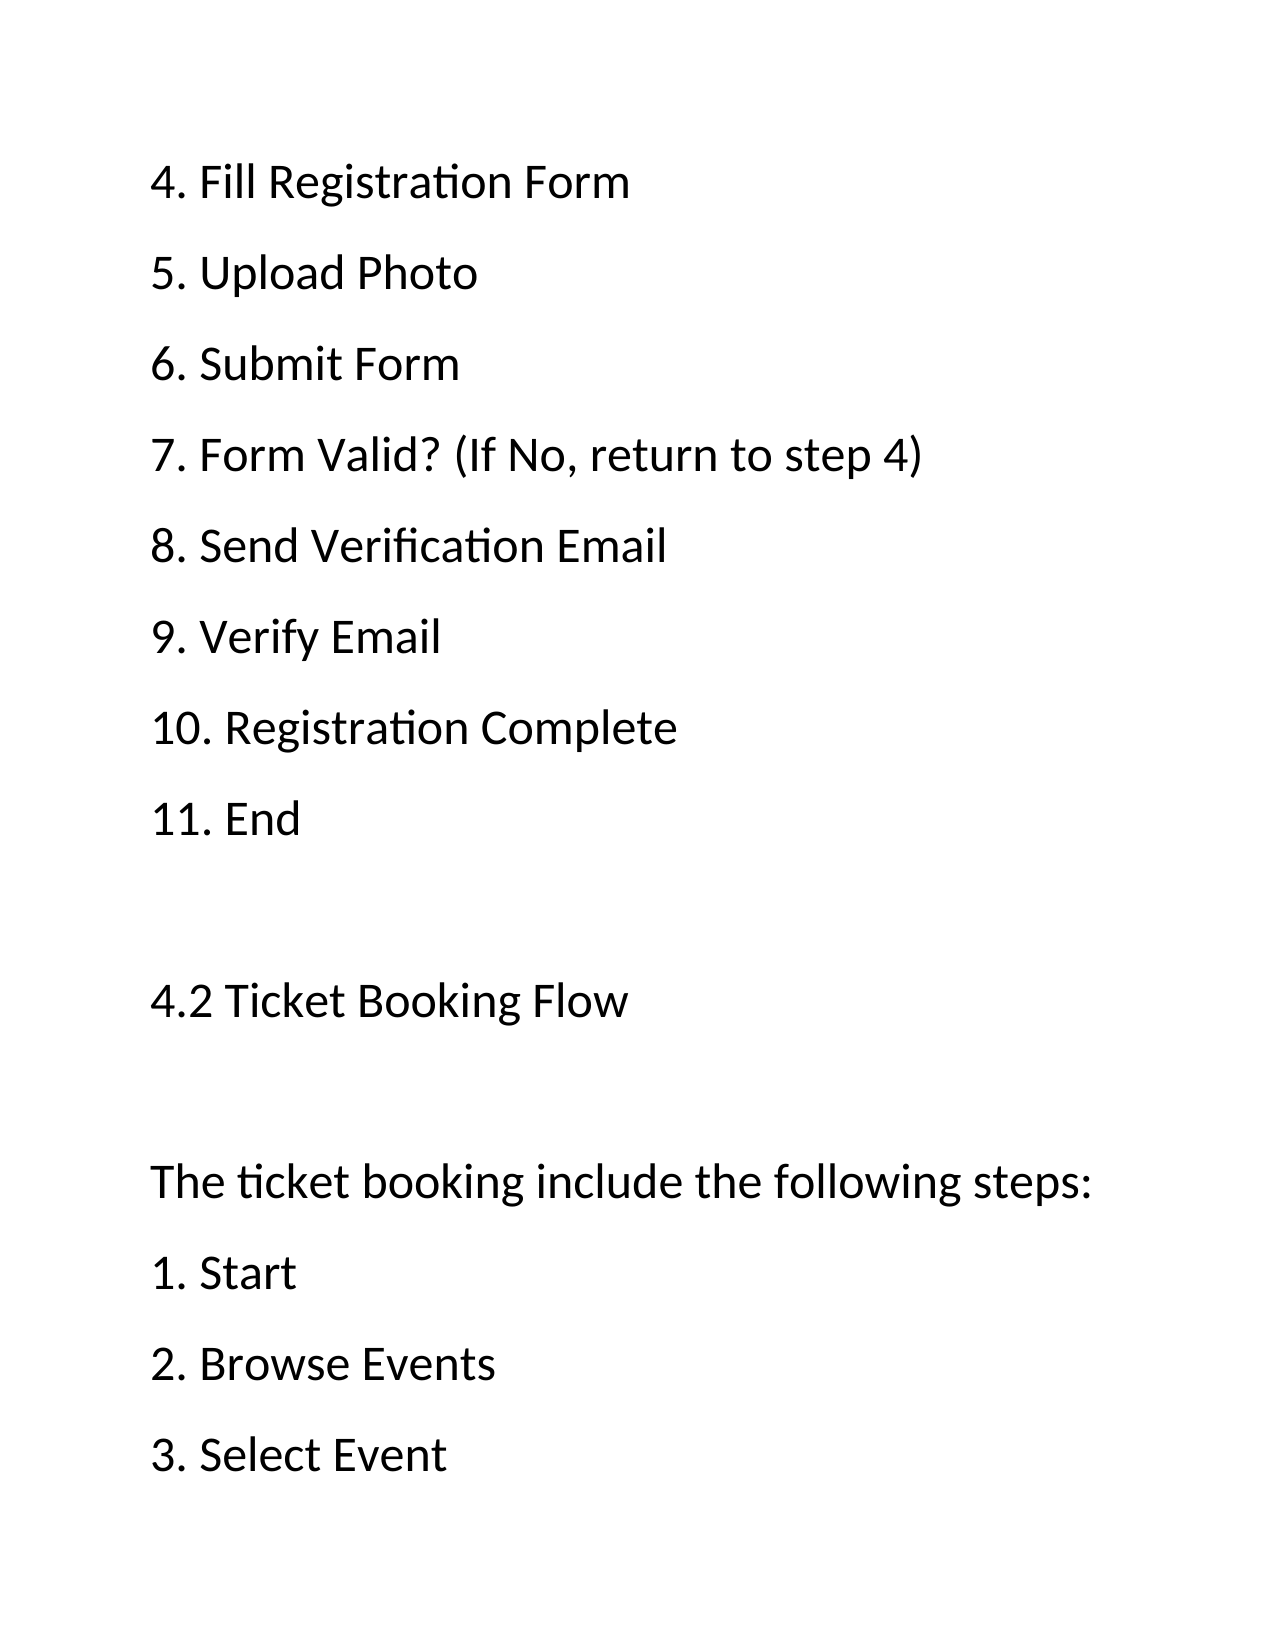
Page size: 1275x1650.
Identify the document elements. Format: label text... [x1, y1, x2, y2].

text 7. Form Valid? (If No, return to step 4) [150, 423, 1125, 484]
text 6. Submit Form [150, 332, 1125, 393]
text 4. Fill Registration Form [150, 150, 1125, 211]
text 3. Select Event [150, 1423, 1125, 1484]
text 11. End [150, 787, 1125, 848]
text 1. Start [150, 1241, 1125, 1302]
text 5. Upload Photo [150, 241, 1125, 302]
text 9. Verify Email [150, 605, 1125, 666]
text 2. Browse Events [150, 1332, 1125, 1393]
text 4.2 Ticket Booking Flow [150, 968, 1125, 1029]
text 8. Send Verification Email [150, 514, 1125, 575]
text The ticket booking include the following steps: [150, 1150, 1125, 1211]
text 10. Registration Complete [150, 696, 1125, 757]
